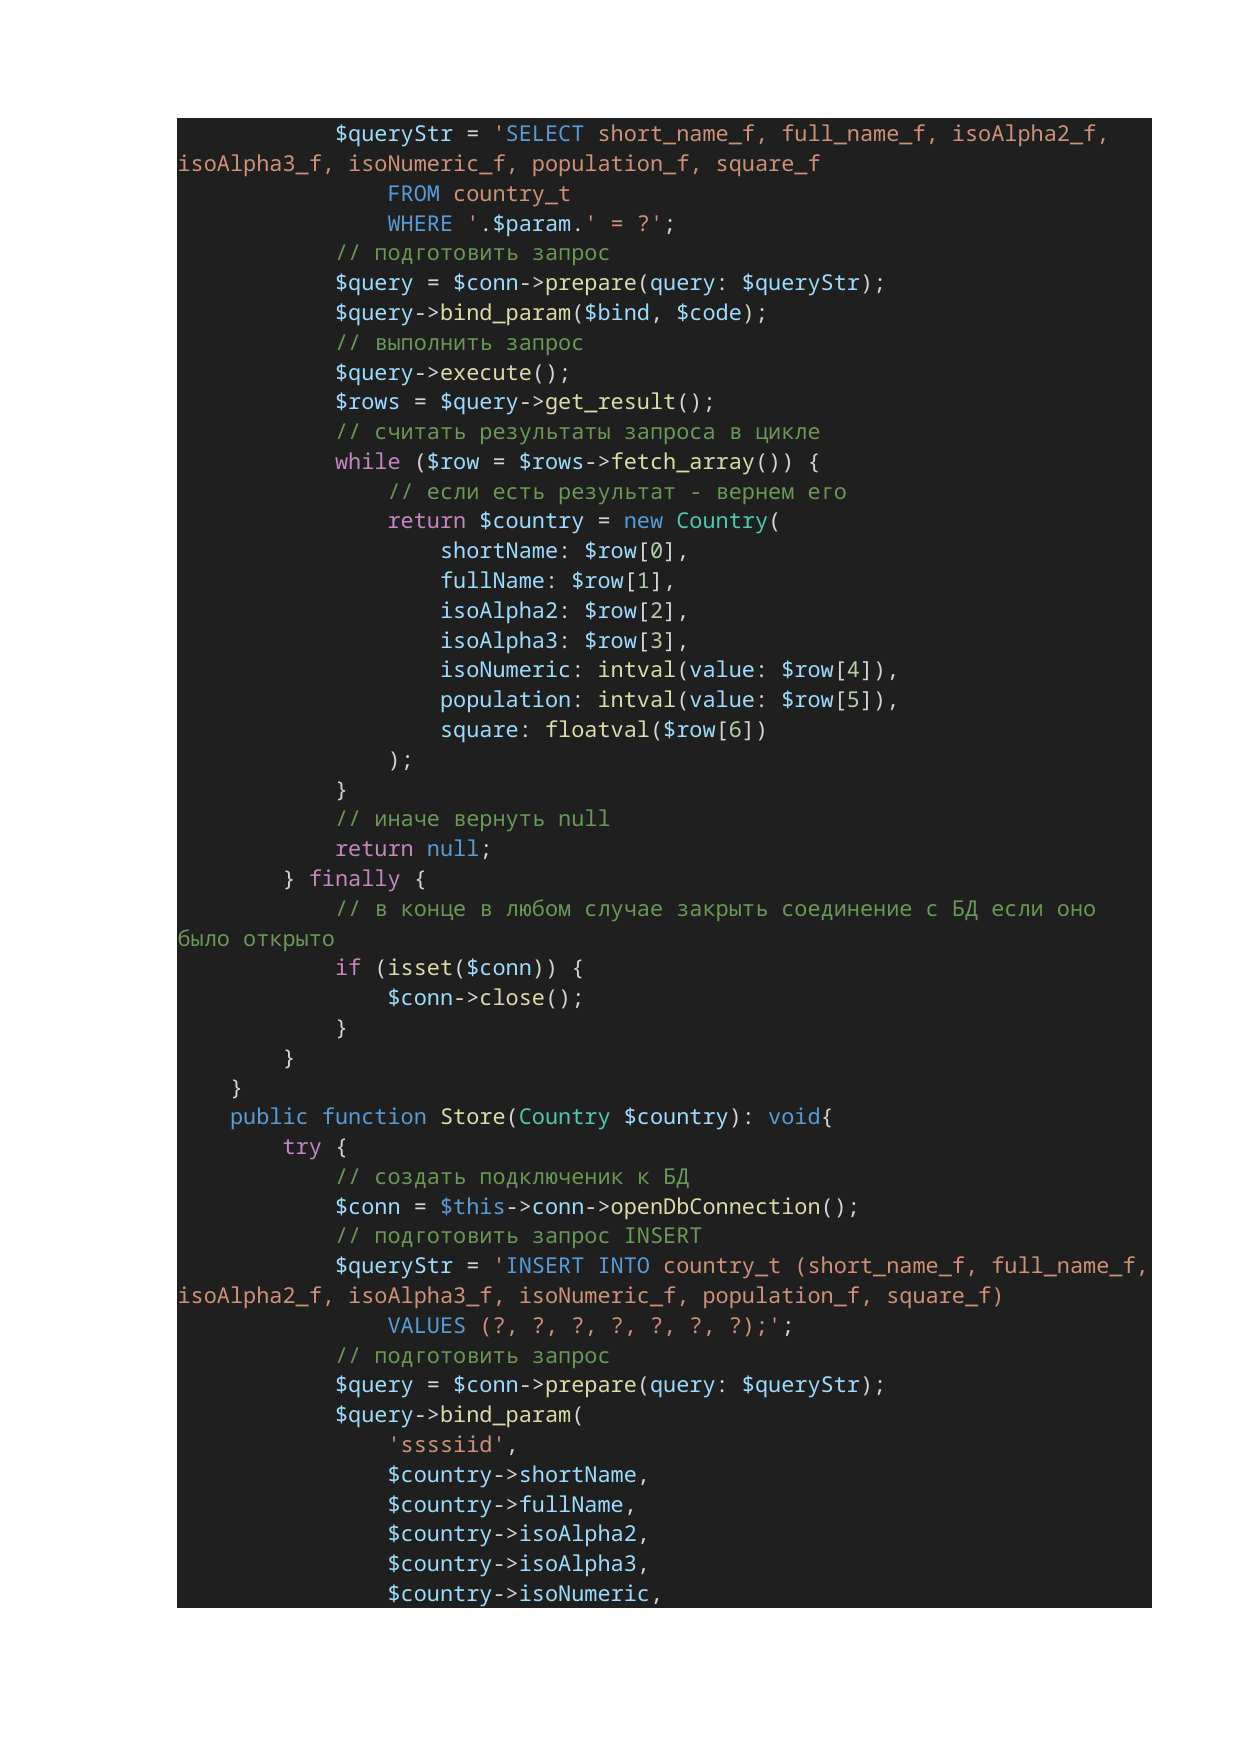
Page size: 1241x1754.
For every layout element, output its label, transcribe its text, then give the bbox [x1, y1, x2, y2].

text } [177, 1012, 1152, 1042]
text // создать подключеник к БД [177, 1161, 1152, 1191]
text // в конце в любом случае закрыть соединение с БД если оно было открыто [177, 893, 1152, 952]
text while ($row = $rows->fetch_array()) { [177, 446, 1152, 476]
text VALUES (?, ?, ?, ?, ?, ?, ?);'; [177, 1310, 1152, 1339]
text // выполнить запрос [177, 327, 1152, 356]
text $country->fullName, [177, 1488, 1152, 1518]
text if (isset($conn)) { [177, 952, 1152, 982]
text $query->bind_param($bind, $code); [177, 297, 1152, 327]
text isoAlpha3: $row[3], [177, 624, 1152, 654]
text $country->shortName, [177, 1459, 1152, 1488]
text $conn = $this->conn->openDbConnection(); [177, 1191, 1152, 1220]
text } [177, 1042, 1152, 1071]
text shortName: $row[0], [177, 535, 1152, 565]
text FROM country_t [177, 178, 1152, 207]
text $query = $conn->prepare(query: $queryStr); [177, 1369, 1152, 1399]
text population: intval(value: $row[5]), [177, 684, 1152, 714]
text $conn->close(); [177, 982, 1152, 1012]
text return $country = new Country( [177, 505, 1152, 535]
text } [177, 773, 1152, 803]
text // подготовить запрос [177, 1339, 1152, 1369]
text $query = $conn->prepare(query: $queryStr); [177, 267, 1152, 297]
text // если есть результат - вернем его [177, 476, 1152, 505]
text $queryStr = 'SELECT short_name_f, full_name_f, isoAlpha2_f, isoAlpha3_f, isoNumeric_f, population_f, square_f [177, 118, 1152, 178]
text } [177, 1071, 1152, 1101]
text } finally { [177, 863, 1152, 893]
text return null; [177, 833, 1152, 863]
text ); [177, 744, 1152, 773]
text $query->execute(); [177, 356, 1152, 386]
text isoNumeric: intval(value: $row[4]), [177, 654, 1152, 684]
text $rows = $query->get_result(); [177, 386, 1152, 416]
text fullName: $row[1], [177, 565, 1152, 595]
text WHERE '.$param.' = ?'; [177, 207, 1152, 237]
text 'ssssiid', [177, 1429, 1152, 1459]
text square: floatval($row[6]) [177, 714, 1152, 744]
text $query->bind_param( [177, 1399, 1152, 1429]
text // подготовить запрос [177, 237, 1152, 267]
text $queryStr = 'INSERT INTO country_t (short_name_f, full_name_f, isoAlpha2_f, isoAlpha3_f, isoNumeric_f, population_f, square_f) [177, 1250, 1152, 1310]
text $country->isoAlpha3, [177, 1548, 1152, 1578]
text public function Store(Country $country): void{ [177, 1101, 1152, 1131]
text $country->isoAlpha2, [177, 1518, 1152, 1548]
text try { [177, 1131, 1152, 1161]
text // считать результаты запроса в цикле [177, 416, 1152, 446]
text isoAlpha2: $row[2], [177, 595, 1152, 624]
text // подготовить запрос INSERT [177, 1220, 1152, 1250]
text $country->isoNumeric, [177, 1578, 1152, 1608]
text // иначе вернуть null [177, 803, 1152, 833]
